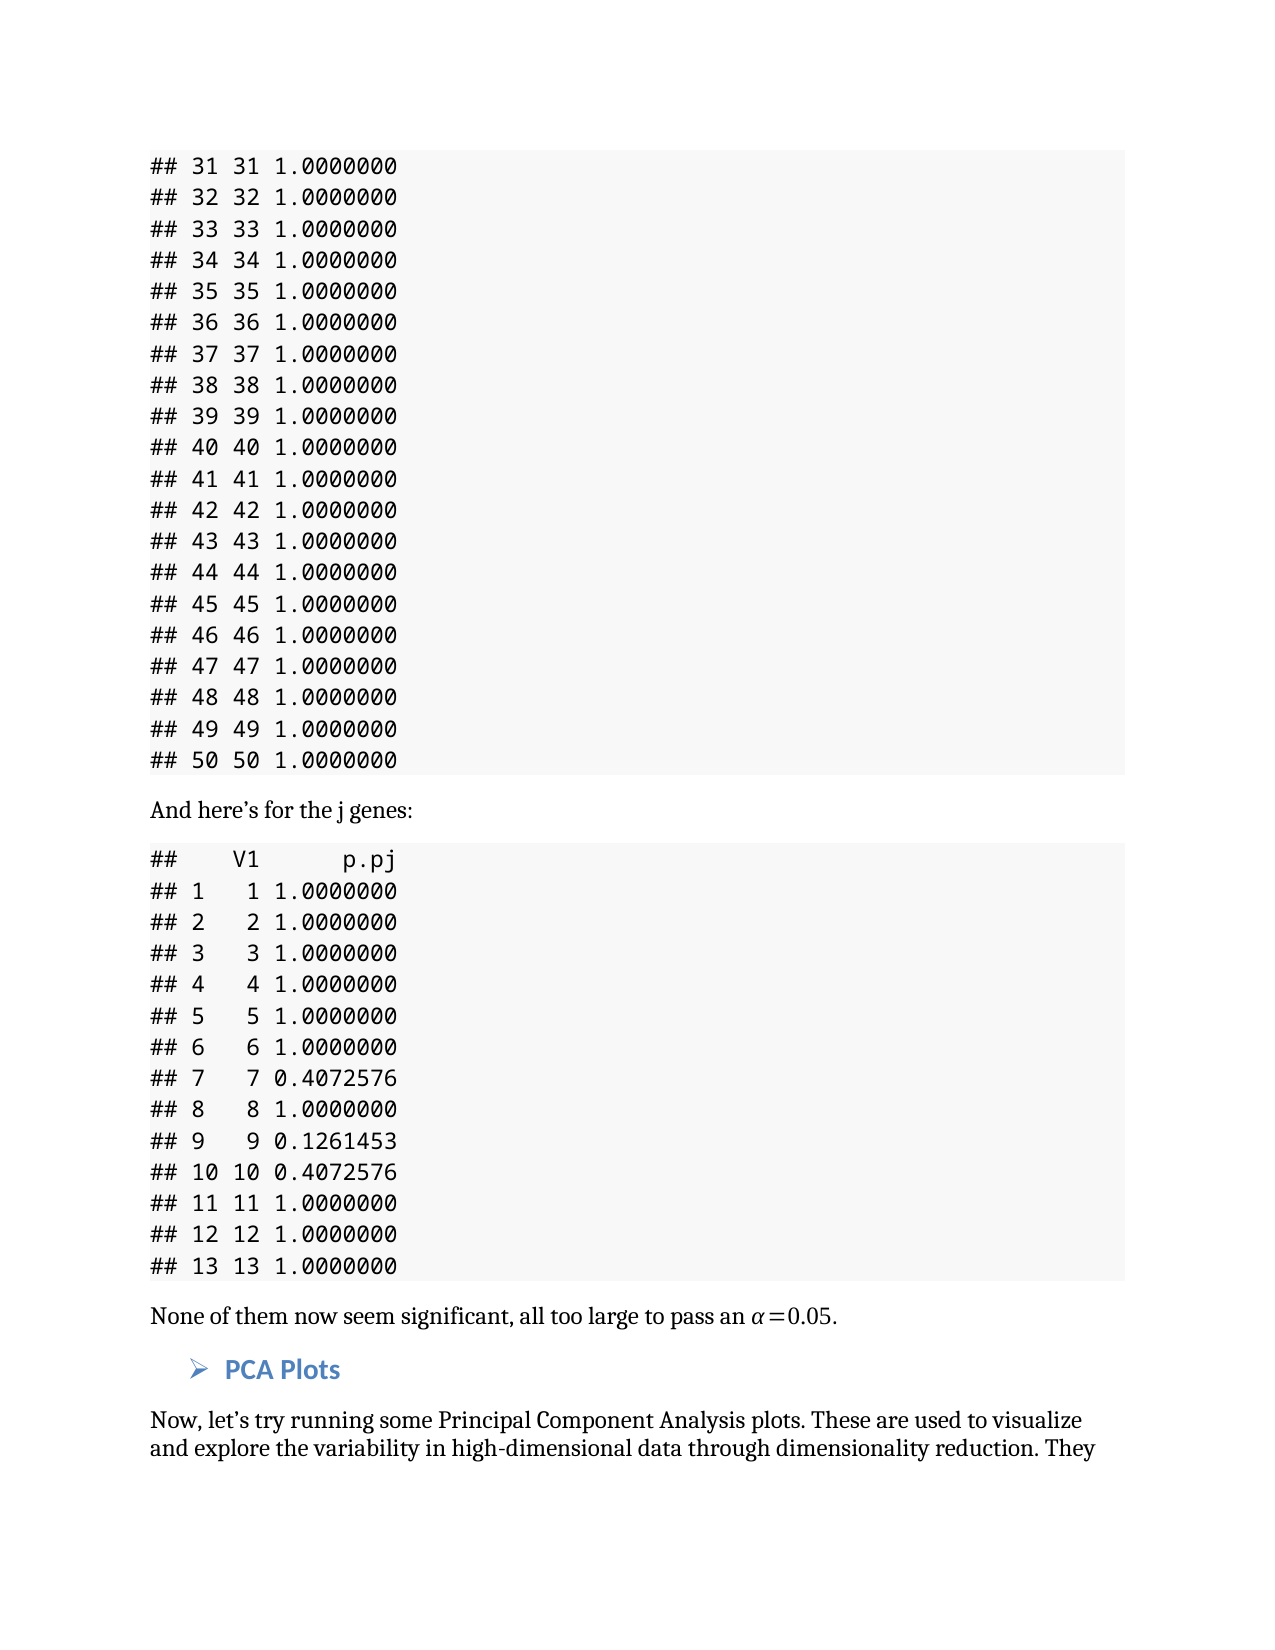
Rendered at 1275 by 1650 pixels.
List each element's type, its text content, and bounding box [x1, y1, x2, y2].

text None of them now seem significant, all too large to pass an . [150, 1302, 1125, 1330]
text ## V1 p.pj ## 1 1 1.0000000 ## 2 2 1.0000000 ## 3 3 1.0000000 ## 4 4 1.0000000 ## 5 5 1.0000000 ## 6 6 1.0000000 ## 7 7 0.4072576 ## 8 8 1.0000000 ## 9 9 0.1261453 ## 10 10 0.4072576 ## 11 11 1.0000000 ## 12 12 1.0000000 ## 13 13 1.0000000 [150, 843, 1125, 1281]
subtitle PCA Plots [187, 1351, 1125, 1387]
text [150, 1406, 1125, 1463]
text And here’s for the j genes: [150, 796, 1125, 824]
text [150, 150, 1125, 775]
